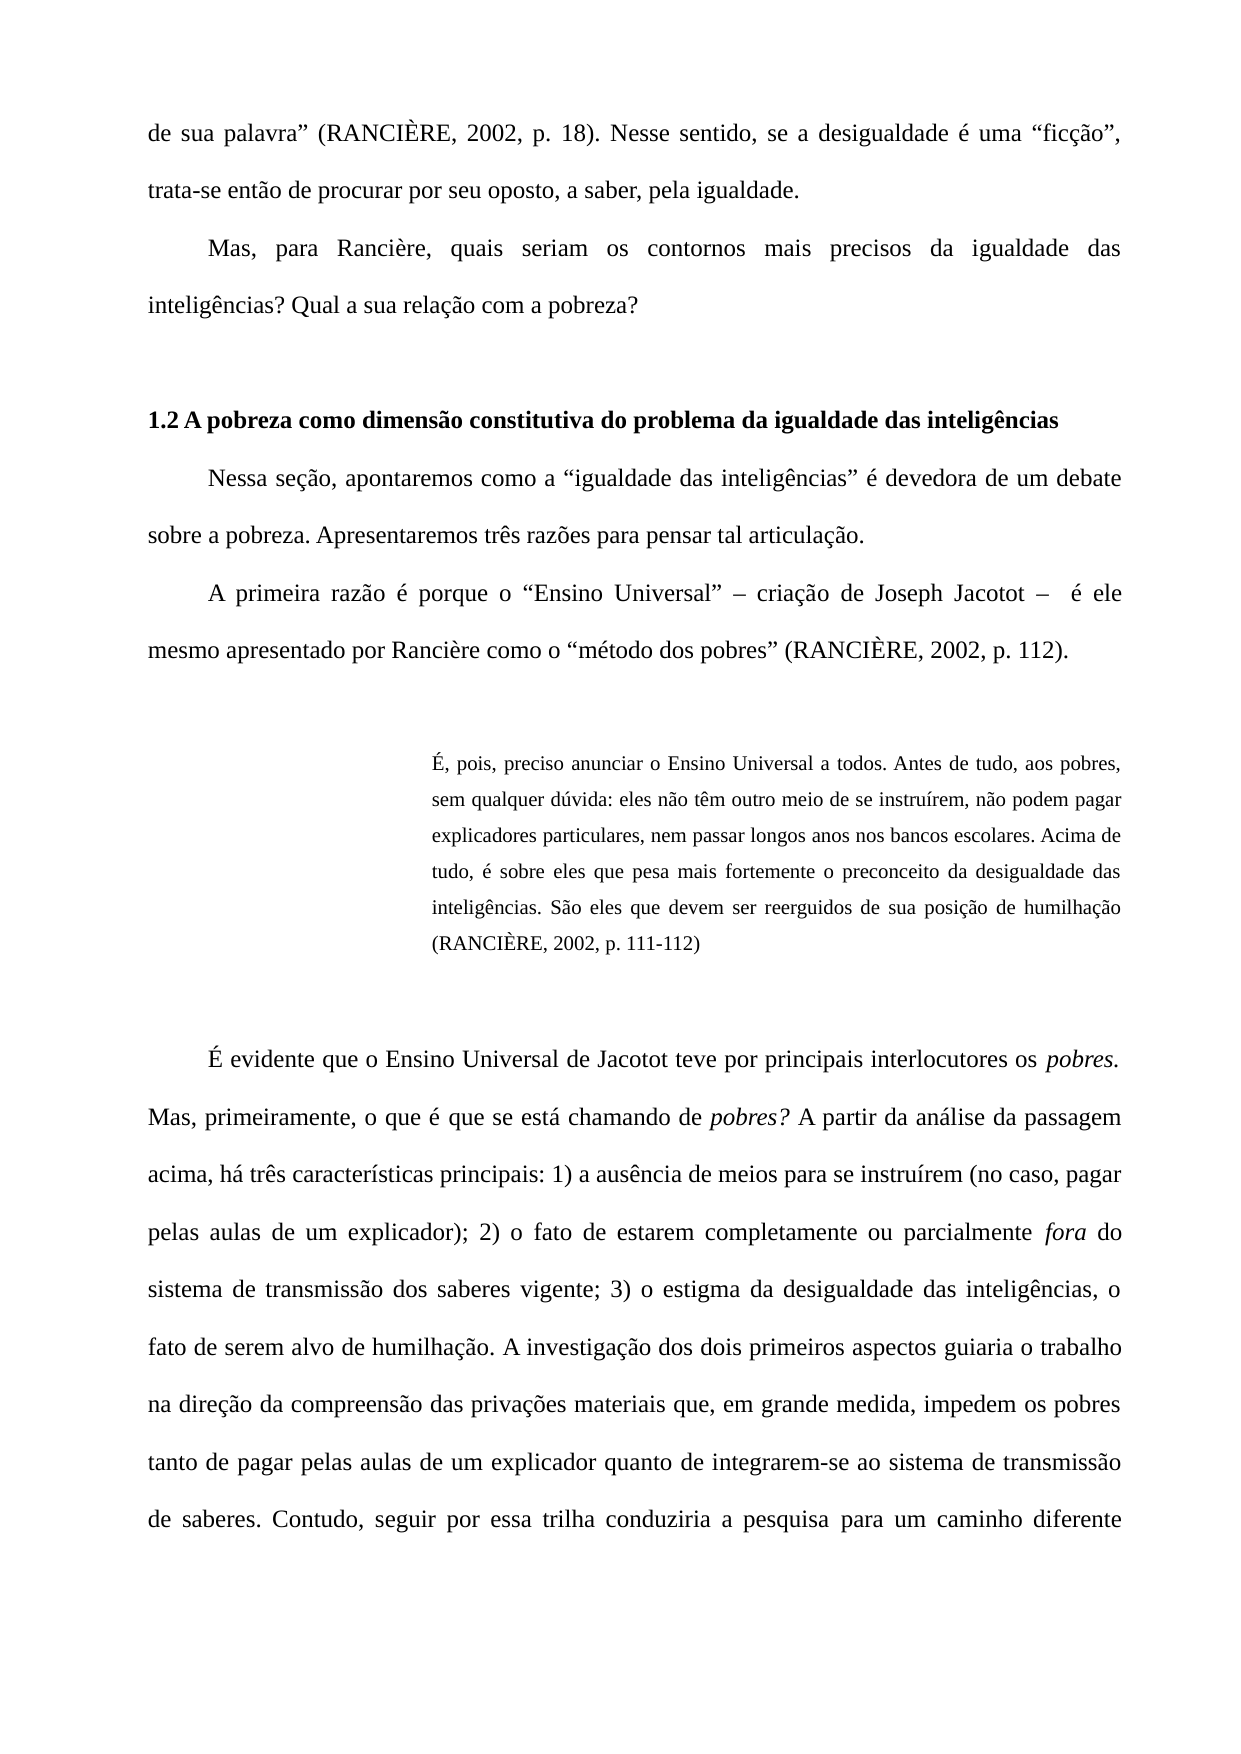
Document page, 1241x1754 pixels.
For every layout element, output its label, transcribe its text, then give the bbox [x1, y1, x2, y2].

text Mas, para Rancière, quais seriam os contornos mais precisos da igualdade das inteligências? Qual a sua relação com a pobreza? [148, 233, 1122, 319]
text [148, 118, 1122, 204]
text É, pois, preciso anunciar o Ensino Universal a todos. Antes de tudo, aos pobres, sem qualquer dúvida: eles não têm outro meio de se instruírem, não podem pagar explicadores particulares, nem passar longos anos nos bancos escolares. Acima de tudo, é sobre eles que pesa mais fortemente o preconceito da desigualdade das inteligências. São eles que devem ser reerguidos de sua posição de humilhação (RANCIÈRE, 2002, p. 111-112) [432, 751, 1122, 955]
text A primeira razão é porque o “Ensino Universal” – criação de Joseph Jacotot – é ele mesmo apresentado por Rancière como o “método dos pobres” (RANCIÈRE, 2002, p. 112). [148, 578, 1122, 664]
text Nessa seção, apontaremos como a “igualdade das inteligências” é devedora de um debate sobre a pobreza. Apresentaremos três razões para pensar tal articulação. [148, 463, 1122, 549]
text 1.2 A pobreza como dimensão constitutiva do problema da igualdade das inteligências [148, 406, 1122, 434]
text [148, 1044, 1122, 1533]
